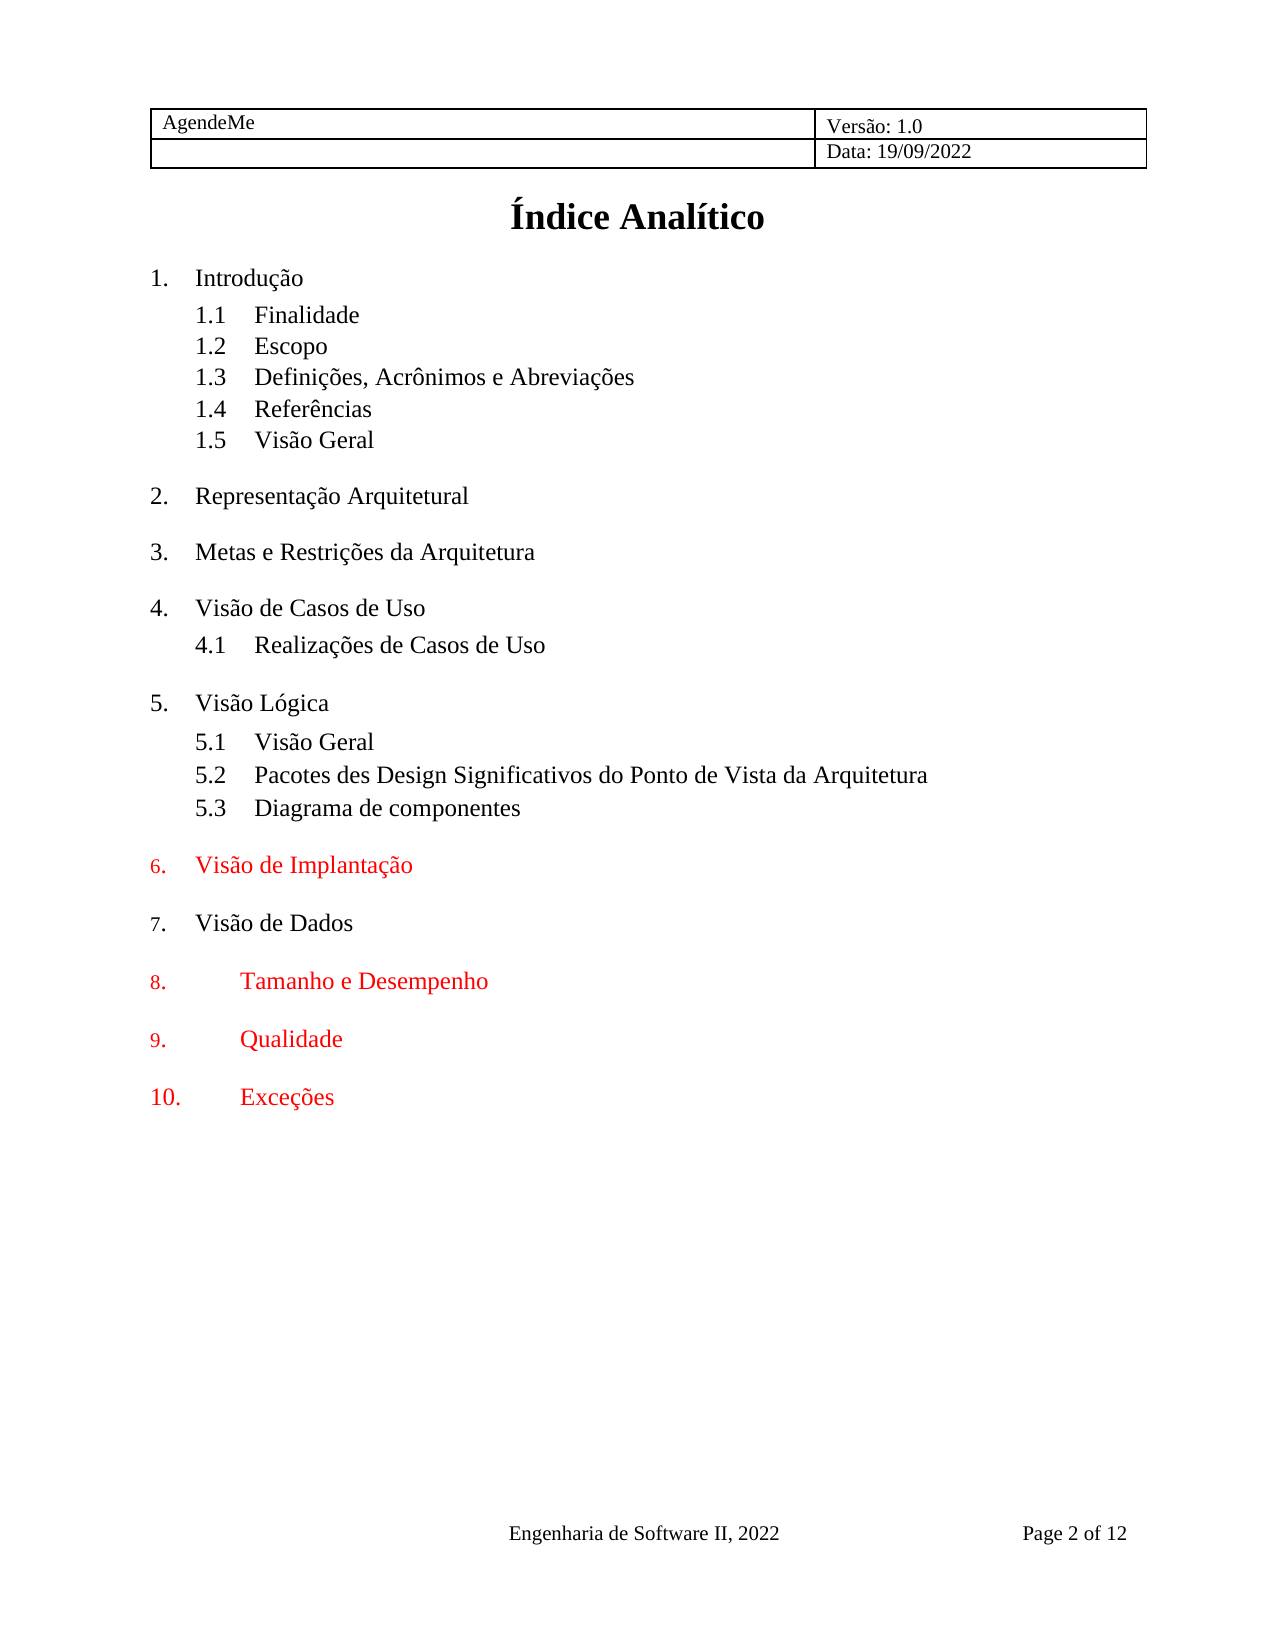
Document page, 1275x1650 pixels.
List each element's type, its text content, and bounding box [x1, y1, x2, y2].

title Índice Analítico [150, 195, 1125, 238]
